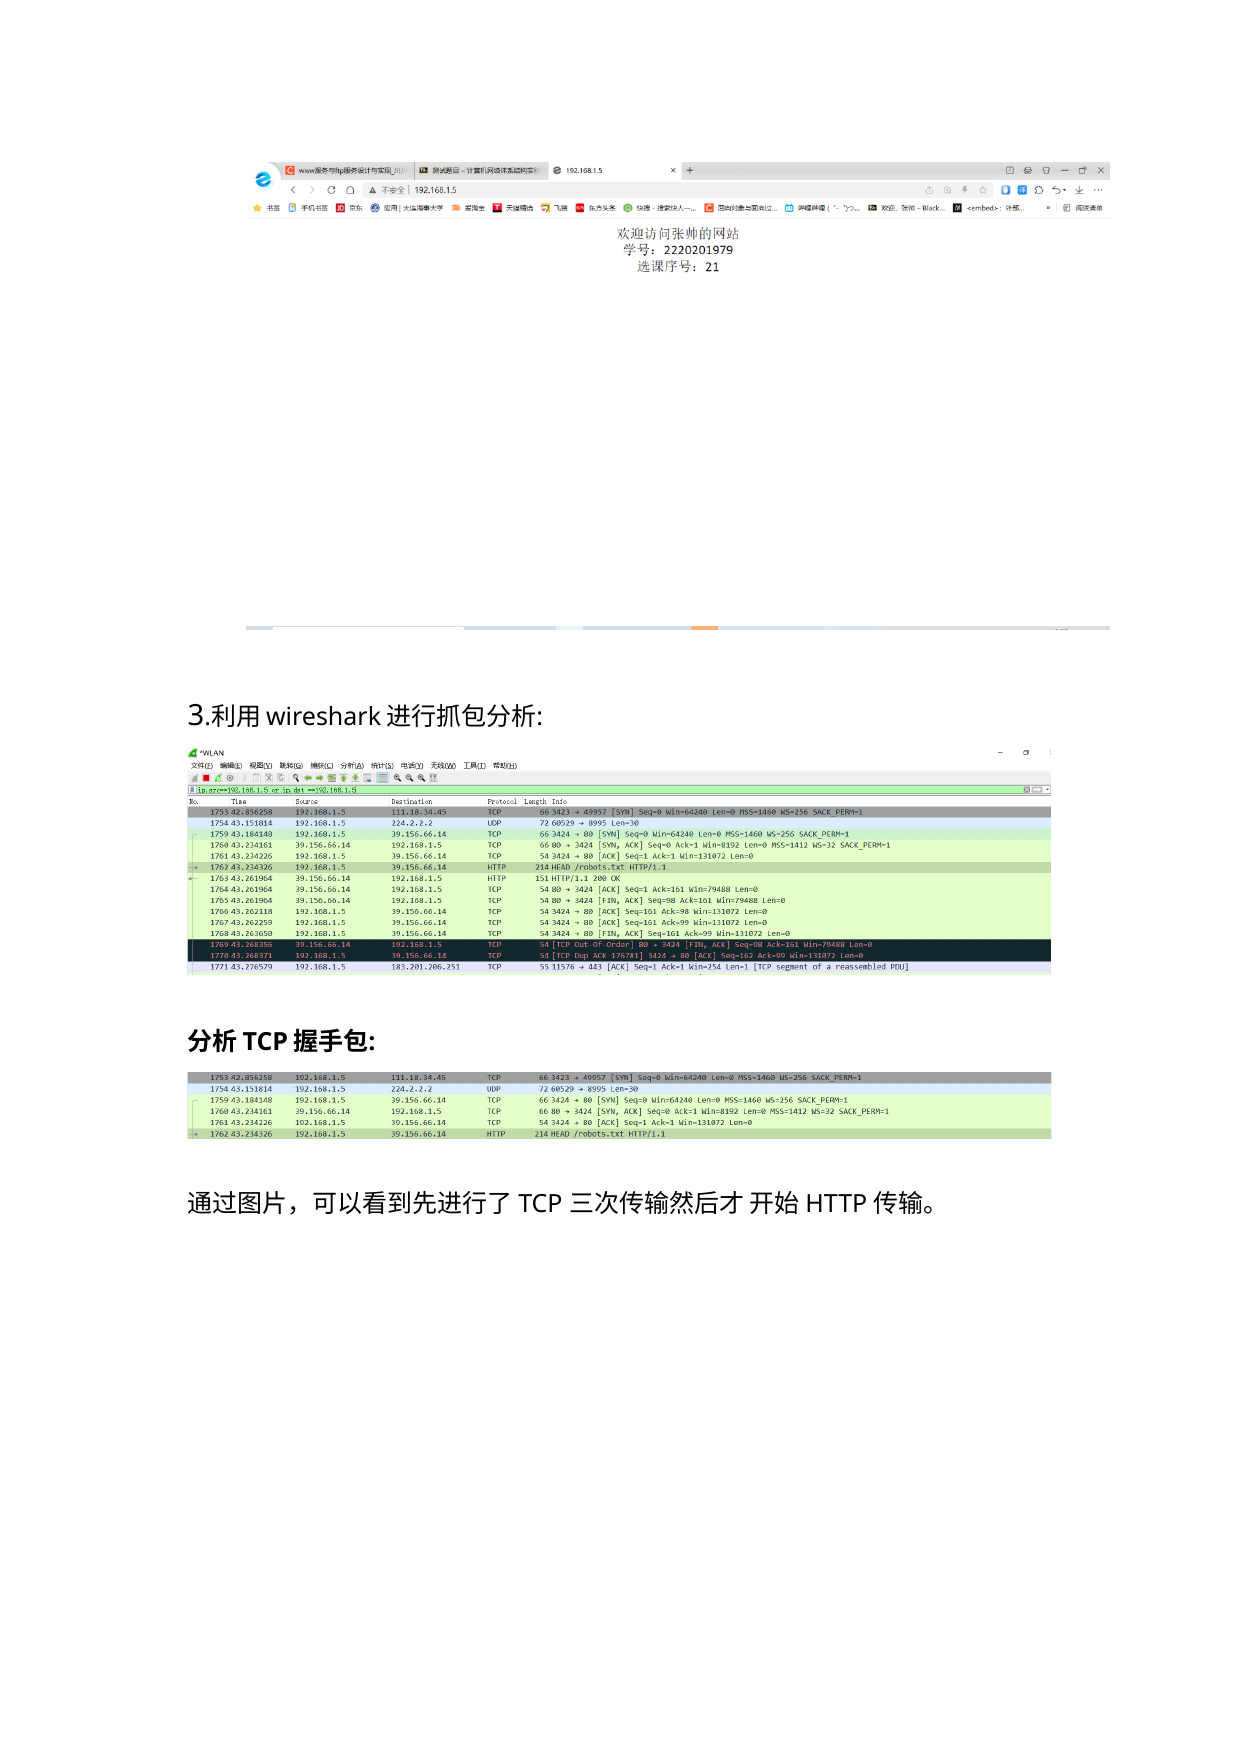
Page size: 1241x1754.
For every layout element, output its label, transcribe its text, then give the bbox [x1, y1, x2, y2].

picture [187, 747, 1051, 975]
list 分析TCP握手包: [187, 1007, 1053, 1072]
list 通过图片，可以看到先进行了 TCP 三次传输然后才 开始 HTTP 传输。 [187, 1169, 1053, 1234]
list 3.利用wireshark进行抓包分析: [187, 682, 1053, 747]
picture [187, 1072, 1052, 1139]
picture [245, 162, 1110, 630]
